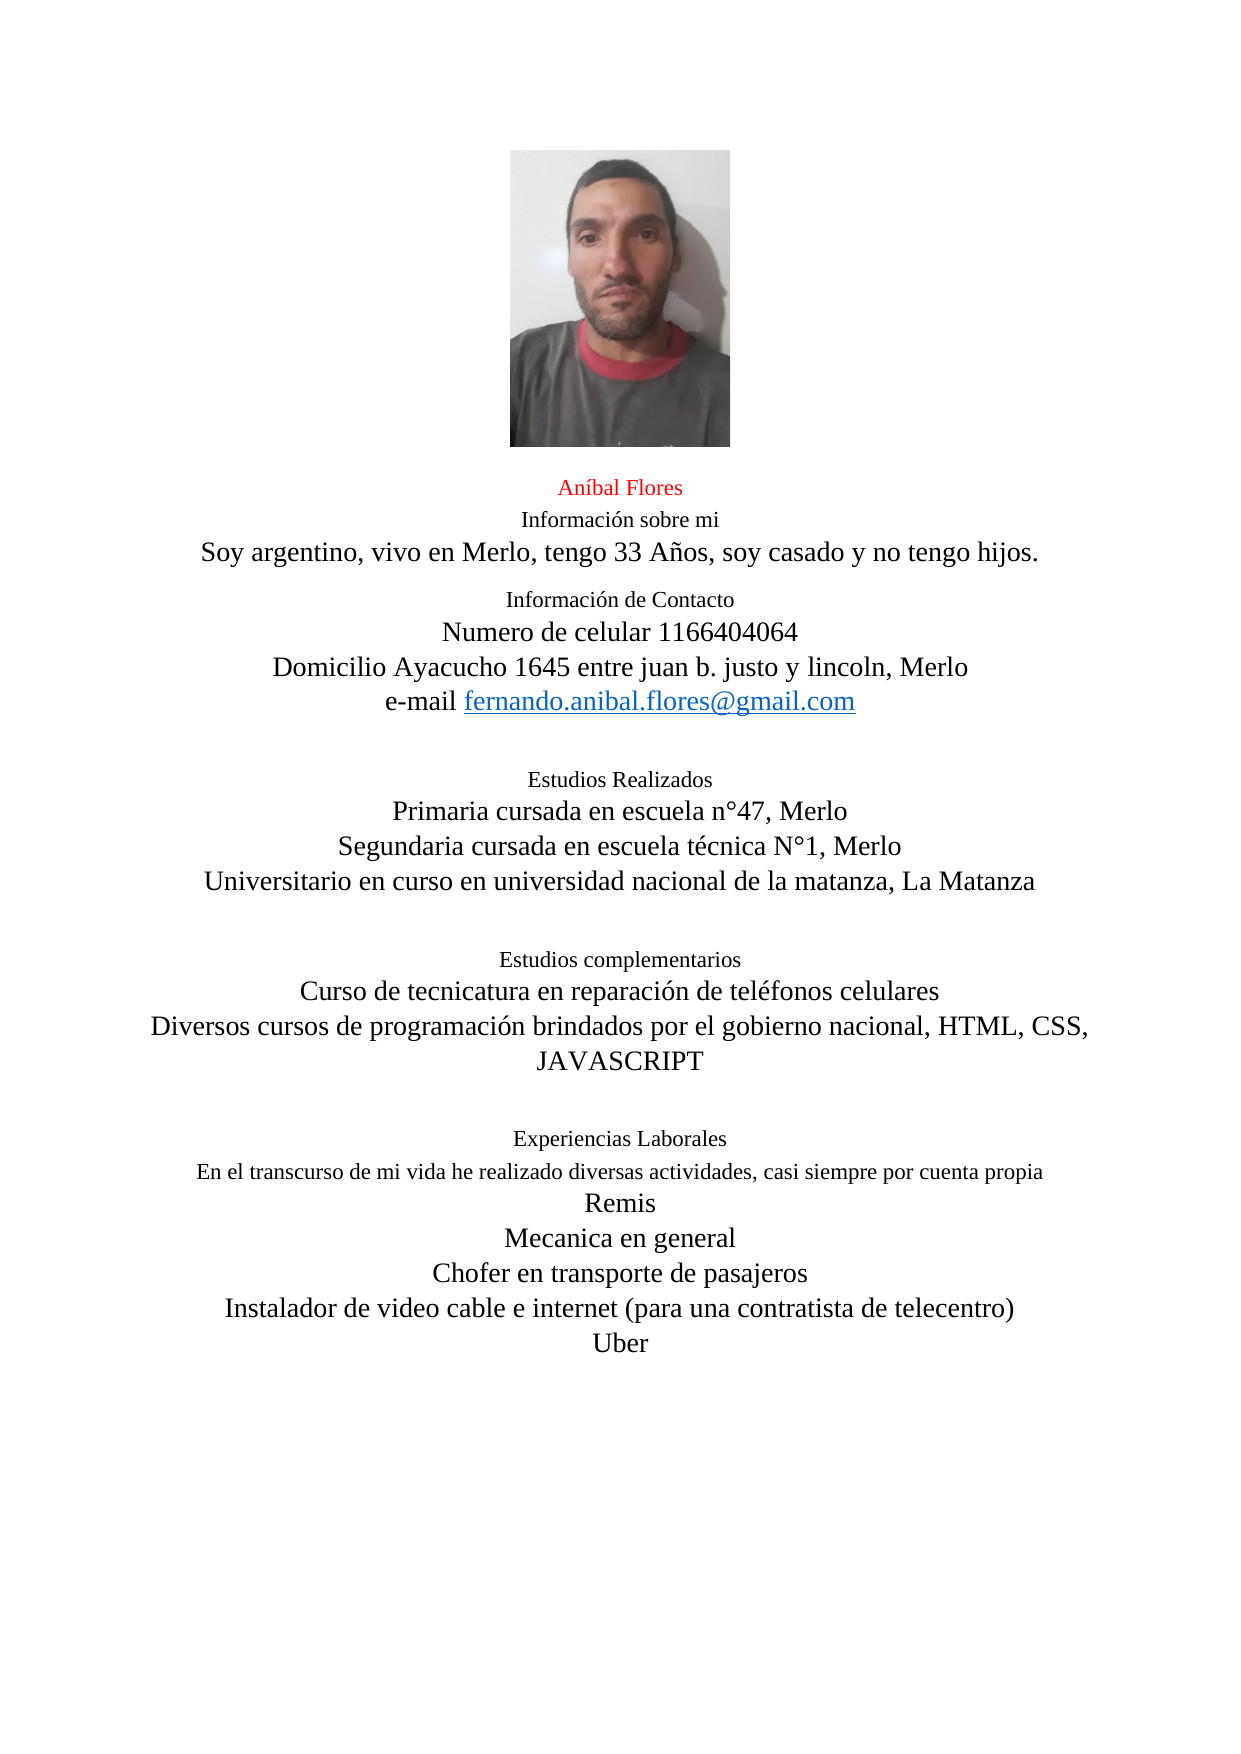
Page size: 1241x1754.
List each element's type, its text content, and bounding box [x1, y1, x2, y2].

subtitle Estudios complementarios [150, 946, 1090, 972]
subtitle En el transcurso de mi vida he realizado diversas actividades, casi siempre por cuenta propia [150, 1158, 1090, 1184]
subtitle Información sobre mi [150, 506, 1090, 533]
picture [510, 150, 731, 447]
subtitle Información de Contacto [150, 586, 1090, 613]
subtitle Estudios Realizados [150, 766, 1090, 792]
text Numero de celular 1166404064 Domicilio Ayacucho 1645 entre juan b. justo y lincoln, Merlo e-mail fernando.anibal.flores@gmail.com [150, 615, 1090, 747]
text Remis Mecanica en general Chofer en transporte de pasajeros Instalador de video cable e internet (para una contratista de telecentro) Uber [150, 1186, 1090, 1358]
subtitle Aníbal Flores [150, 474, 1090, 500]
subtitle Experiencias Laborales [150, 1125, 1090, 1152]
text Soy argentino, vivo en Merlo, tengo 33 Años, soy casado y no tengo hijos. [150, 535, 1090, 567]
text Curso de tecnicatura en reparación de teléfonos celulares Diversos cursos de programación brindados por el gobierno nacional, HTML, CSS, JAVASCRIPT [150, 974, 1090, 1106]
text Primaria cursada en escuela n°47, Merlo Segundaria cursada en escuela técnica N°1, Merlo Universitario en curso en universidad nacional de la matanza, La Matanza [150, 794, 1090, 927]
